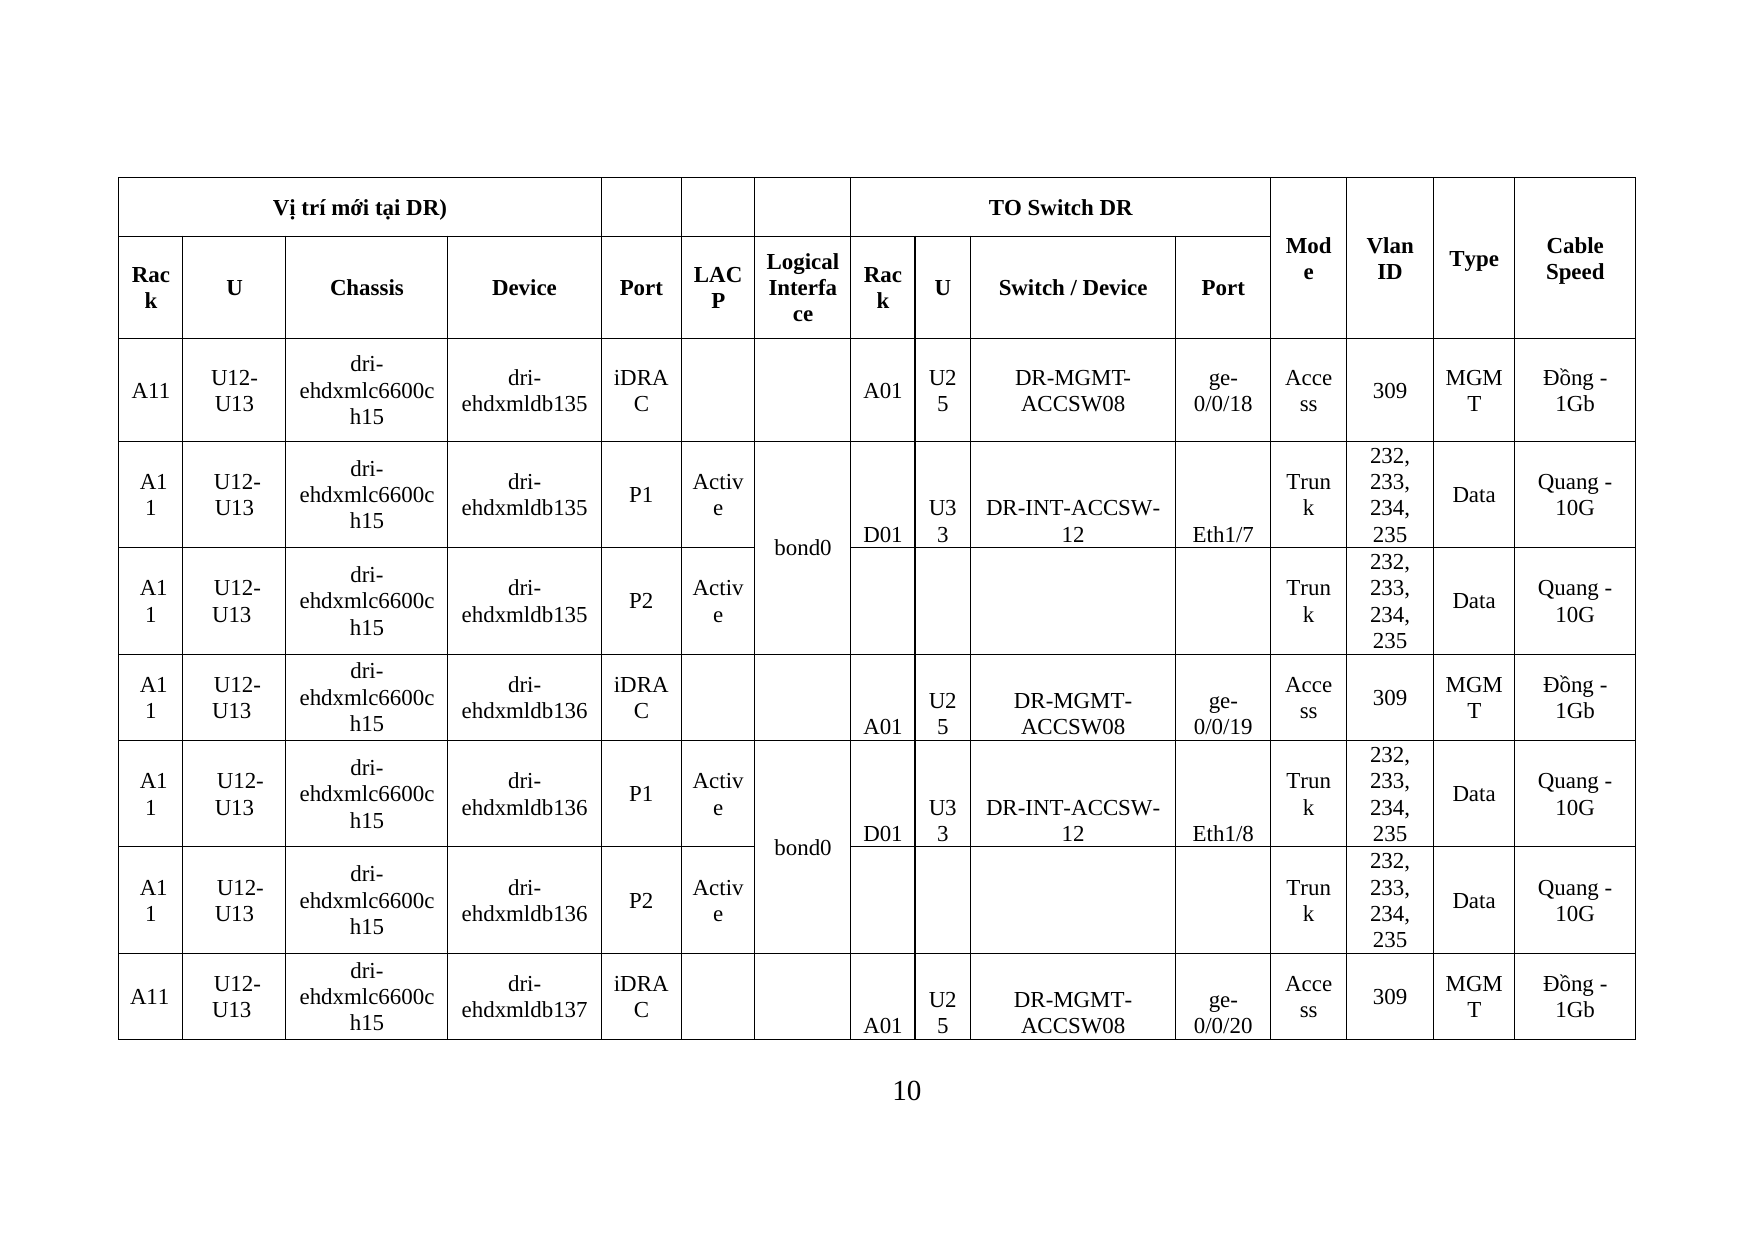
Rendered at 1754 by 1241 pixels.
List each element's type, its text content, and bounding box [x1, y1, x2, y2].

table_cell Chassis [286, 237, 447, 338]
table_cell P1 [602, 741, 681, 846]
table_cell U [916, 237, 970, 338]
table_cell 232, 233, 234, 235 [1347, 548, 1433, 653]
table_cell A11 [119, 548, 182, 653]
table_cell dri-ehdxmlc6600ch15 [286, 847, 447, 953]
table_cell Trunk [1271, 548, 1346, 653]
table_cell U12-U13 [183, 548, 285, 653]
table_cell Device [448, 237, 601, 338]
table_cell U12-U13 [183, 655, 285, 740]
table_cell DR-MGMT-ACCSW08 [971, 655, 1175, 740]
table_cell dri-ehdxmldb136 [448, 655, 601, 740]
table_cell Switch / Device [971, 237, 1175, 338]
table_cell MGMT [1434, 339, 1514, 441]
table_cell dri-ehdxmldb136 [448, 847, 601, 953]
table_cell Logical Interface [755, 237, 850, 338]
table_cell A11 [119, 847, 182, 953]
table_header Vị trí mới tại DR) [119, 178, 601, 236]
table_cell Rack [119, 237, 182, 338]
table_cell [682, 954, 754, 1039]
table_cell Data [1434, 847, 1514, 953]
table_cell A01 [851, 339, 914, 441]
table_cell Access [1271, 339, 1346, 441]
table_cell ge-0/0/20 [1176, 954, 1270, 1039]
table_cell [851, 847, 914, 953]
table_cell Quang - 10G [1515, 741, 1635, 846]
table_cell DR-MGMT-ACCSW08 [971, 954, 1175, 1039]
table_cell Trunk [1271, 847, 1346, 953]
table_cell iDRAC [602, 954, 681, 1039]
table_header TO Switch DR [851, 178, 1270, 236]
table_cell ge-0/0/18 [1176, 339, 1270, 441]
table_cell [971, 847, 1175, 953]
table_cell A11 [119, 655, 182, 740]
table_cell 309 [1347, 954, 1433, 1039]
table_cell dri-ehdxmlc6600ch15 [286, 655, 447, 740]
table_cell [755, 655, 850, 740]
table_cell dri-ehdxmlc6600ch15 [286, 442, 447, 547]
table_cell A11 [119, 954, 182, 1039]
table_cell Đồng - 1Gb [1515, 339, 1635, 441]
table_cell Đồng - 1Gb [1515, 954, 1635, 1039]
table_cell 309 [1347, 339, 1433, 441]
table_cell dri-ehdxmldb135 [448, 548, 601, 653]
table_cell Quang - 10G [1515, 847, 1635, 953]
table_cell bond0 [755, 741, 850, 953]
table_cell [916, 847, 970, 953]
table_cell U12-U13 [183, 339, 285, 441]
table_cell Access [1271, 655, 1346, 740]
table_cell dri-ehdxmldb135 [448, 442, 601, 547]
table_cell Eth1/8 [1176, 741, 1270, 846]
table_cell dri-ehdxmlc6600ch15 [286, 741, 447, 846]
table_cell iDRAC [602, 339, 681, 441]
table_cell P2 [602, 847, 681, 953]
table_cell [916, 548, 970, 653]
table_cell U25 [916, 954, 970, 1039]
table_cell [971, 548, 1175, 653]
table_cell U25 [916, 339, 970, 441]
table_cell Active [682, 847, 754, 953]
table_cell MGMT [1434, 655, 1514, 740]
table_cell U12-U13 [183, 847, 285, 953]
table_cell MGMT [1434, 954, 1514, 1039]
table_cell Đồng - 1Gb [1515, 655, 1635, 740]
table_cell LACP [682, 237, 754, 338]
table_cell [1176, 548, 1270, 653]
table_cell Port [1176, 237, 1270, 338]
table_cell A11 [119, 741, 182, 846]
table_header [682, 178, 754, 236]
table_cell DR-INT-ACCSW-12 [971, 741, 1175, 846]
table_cell [755, 954, 850, 1039]
table_header [602, 178, 681, 236]
table_cell A11 [119, 442, 182, 547]
table_cell dri-ehdxmldb136 [448, 741, 601, 846]
table_cell Active [682, 548, 754, 653]
table_cell Active [682, 741, 754, 846]
table_cell U12-U13 [183, 442, 285, 547]
table_cell [1176, 847, 1270, 953]
table_cell dri-ehdxmlc6600ch15 [286, 339, 447, 441]
table_header Mode [1271, 178, 1346, 338]
table_cell U12-U13 [183, 741, 285, 846]
table_cell Eth1/7 [1176, 442, 1270, 547]
table_cell A11 [119, 339, 182, 441]
table_cell dri-ehdxmlc6600ch15 [286, 548, 447, 653]
table_cell U33 [916, 741, 970, 846]
table_cell Trunk [1271, 741, 1346, 846]
table_cell bond0 [755, 442, 850, 653]
table_cell dri-ehdxmlc6600ch15 [286, 954, 447, 1039]
table_cell dri-ehdxmldb135 [448, 339, 601, 441]
table_header [755, 178, 850, 236]
table_cell Quang - 10G [1515, 548, 1635, 653]
table_cell P1 [602, 442, 681, 547]
table_cell Trunk [1271, 442, 1346, 547]
table_cell 232, 233, 234, 235 [1347, 442, 1433, 547]
table_cell dri-ehdxmldb137 [448, 954, 601, 1039]
table_cell Active [682, 442, 754, 547]
table_cell U25 [916, 655, 970, 740]
table_cell Data [1434, 442, 1514, 547]
table_cell U33 [916, 442, 970, 547]
table_cell A01 [851, 954, 914, 1039]
table_cell Access [1271, 954, 1346, 1039]
table_cell Data [1434, 741, 1514, 846]
table_cell Rack [851, 237, 914, 338]
table_cell 309 [1347, 655, 1433, 740]
table_cell DR-MGMT-ACCSW08 [971, 339, 1175, 441]
table_cell U12-U13 [183, 954, 285, 1039]
table_header Cable Speed [1515, 178, 1635, 338]
table_cell [755, 339, 850, 441]
table_cell Quang - 10G [1515, 442, 1635, 547]
table_cell ge-0/0/19 [1176, 655, 1270, 740]
table_cell DR-INT-ACCSW-12 [971, 442, 1175, 547]
table_cell A01 [851, 655, 914, 740]
table_cell U [183, 237, 285, 338]
table_cell [682, 339, 754, 441]
table_cell 232, 233, 234, 235 [1347, 741, 1433, 846]
table_cell Port [602, 237, 681, 338]
table_cell [682, 655, 754, 740]
table_header Vlan ID [1347, 178, 1433, 338]
table_cell D01 [851, 442, 914, 547]
table_header Type [1434, 178, 1514, 338]
table_cell P2 [602, 548, 681, 653]
table_cell 232, 233, 234, 235 [1347, 847, 1433, 953]
table_cell D01 [851, 741, 914, 846]
table_cell Data [1434, 548, 1514, 653]
table_cell iDRAC [602, 655, 681, 740]
table_cell [851, 548, 914, 653]
